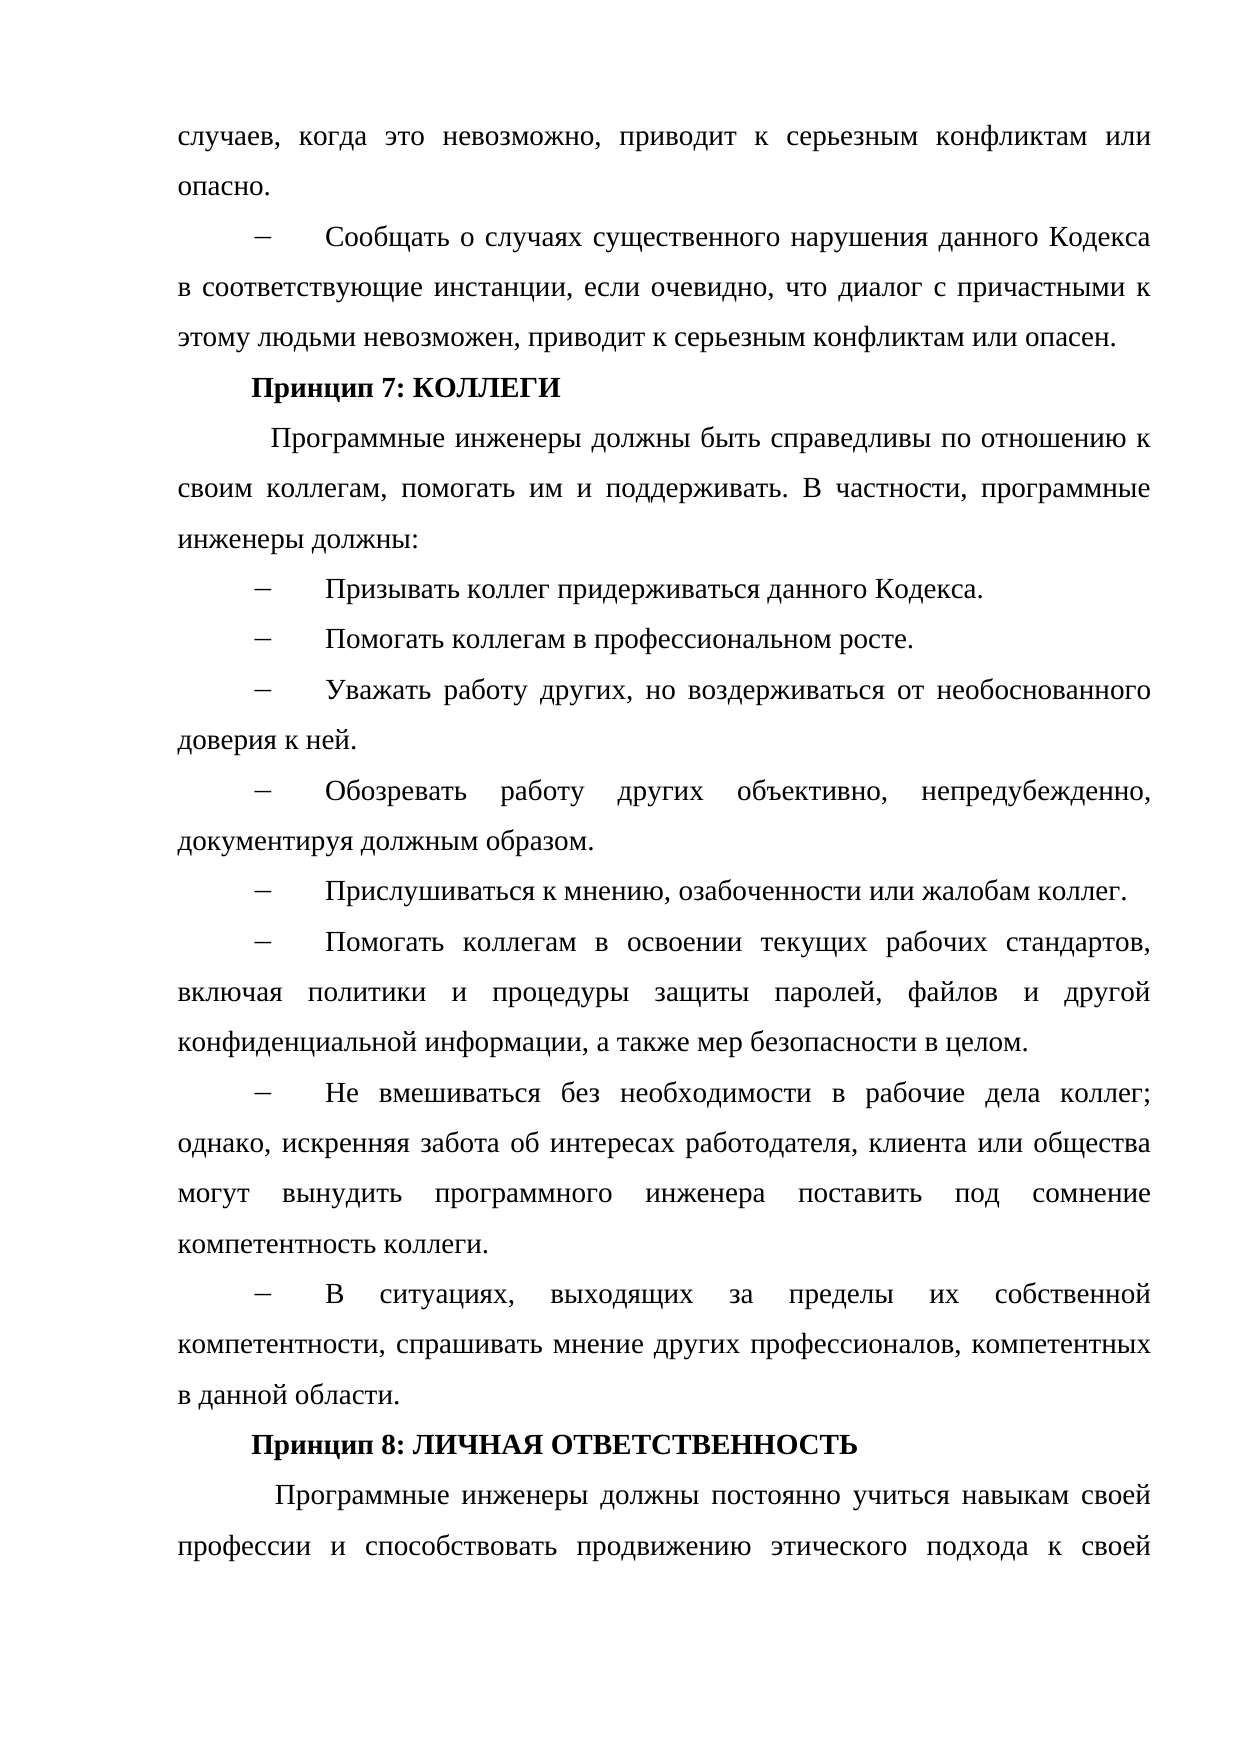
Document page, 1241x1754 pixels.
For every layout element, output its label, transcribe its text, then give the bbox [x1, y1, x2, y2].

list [177, 118, 1152, 202]
list Прислушиваться к мнению, озабоченности или жалобам коллег. [177, 873, 1152, 907]
list Уважать работу других, но воздерживаться от необоснованного доверия к ней. [177, 672, 1152, 756]
text Принцип 8: ЛИЧНАЯ ОТВЕТСТВЕННОСТЬ [177, 1427, 1152, 1461]
list Сообщать о случаях существенного нарушения данного Кодекса в соответствующие инстанции, если очевидно, что диалог с причастными к этому людьми невозможен, приводит к серьезным конфликтам или опасен. [177, 219, 1152, 353]
list Призывать коллег придерживаться данного Кодекса. [177, 571, 1152, 605]
list Не вмешиваться без необходимости в рабочие дела коллег; однако, искренняя забота об интересах работодателя, клиента или общества могут вынудить программного инженера поставить под сомнение компетентность коллеги. [177, 1075, 1152, 1259]
list Помогать коллегам в профессиональном росте. [177, 621, 1152, 655]
text Принцип 7: КОЛЛЕГИ [177, 370, 1152, 403]
list Помогать коллегам в освоении текущих рабочих стандартов, включая политики и процедуры защиты паролей, файлов и другой конфиденциальной информации, а также мер безопасности в целом. [177, 924, 1152, 1058]
text Программные инженеры должны быть справедливы по отношению к своим коллегам, помогать им и поддерживать. В частности, программные инженеры должны: [177, 420, 1152, 554]
list Обозревать работу других объективно, непредубежденно, документируя должным образом. [177, 773, 1152, 857]
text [177, 1477, 1152, 1561]
list В ситуациях, выходящих за пределы их собственной компетентности, спрашивать мнение других профессионалов, компетентных в данной области. [177, 1276, 1152, 1410]
